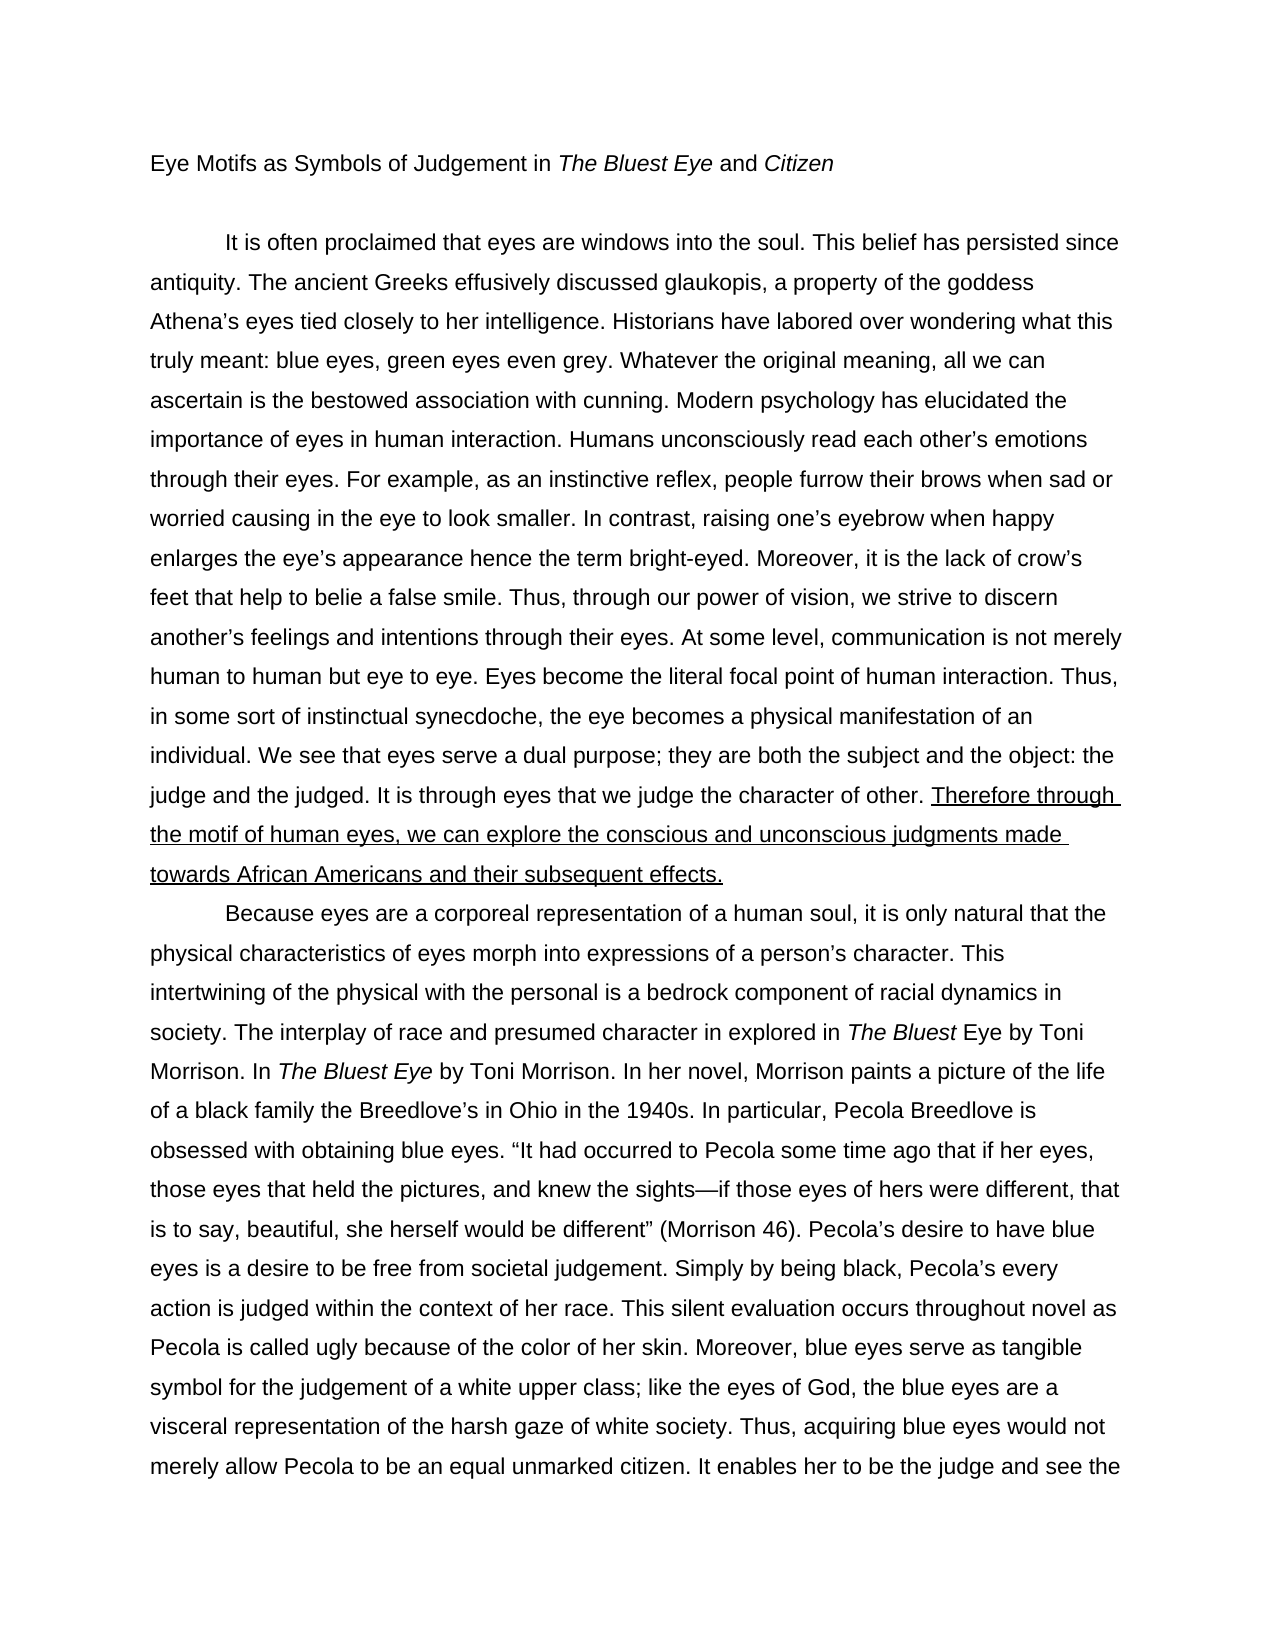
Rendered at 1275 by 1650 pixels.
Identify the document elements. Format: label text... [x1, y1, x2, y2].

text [150, 900, 1125, 1479]
text It is often proclaimed that eyes are windows into the soul. This belief has persisted since antiquity. The ancient Greeks effusively discussed glaukopis, a property of the goddess Athena’s eyes tied closely to her intelligence. Historians have labored over wondering what this truly meant: blue eyes, green eyes even grey. Whatever the original meaning, all we can ascertain is the bestowed association with cunning. Modern psychology has elucidated the importance of eyes in human interaction. Humans unconsciously read each other’s emotions through their eyes. For example, as an instinctive reflex, people furrow their brows when sad or worried causing in the eye to look smaller. In contrast, raising one’s eyebrow when happy enlarges the eye’s appearance hence the term bright-eyed. Moreover, it is the lack of crow’s feet that help to belie a false smile. Thus, through our power of vision, we strive to discern another’s feelings and intentions through their eyes. At some level, communication is not merely human to human but eye to eye. Eyes become the literal focal point of human interaction. Thus, in some sort of instinctual synecdoche, the eye becomes a physical manifestation of an individual. We see that eyes serve a dual purpose; they are both the subject and the object: the judge and the judged. It is through eyes that we judge the character of other. Therefore through the motif of human eyes, we can explore the conscious and unconscious judgments made towards African Americans and their subsequent effects. [150, 229, 1125, 887]
text Eye Motifs as Symbols of Judgement in The Bluest Eye and Citizen [150, 150, 1125, 176]
